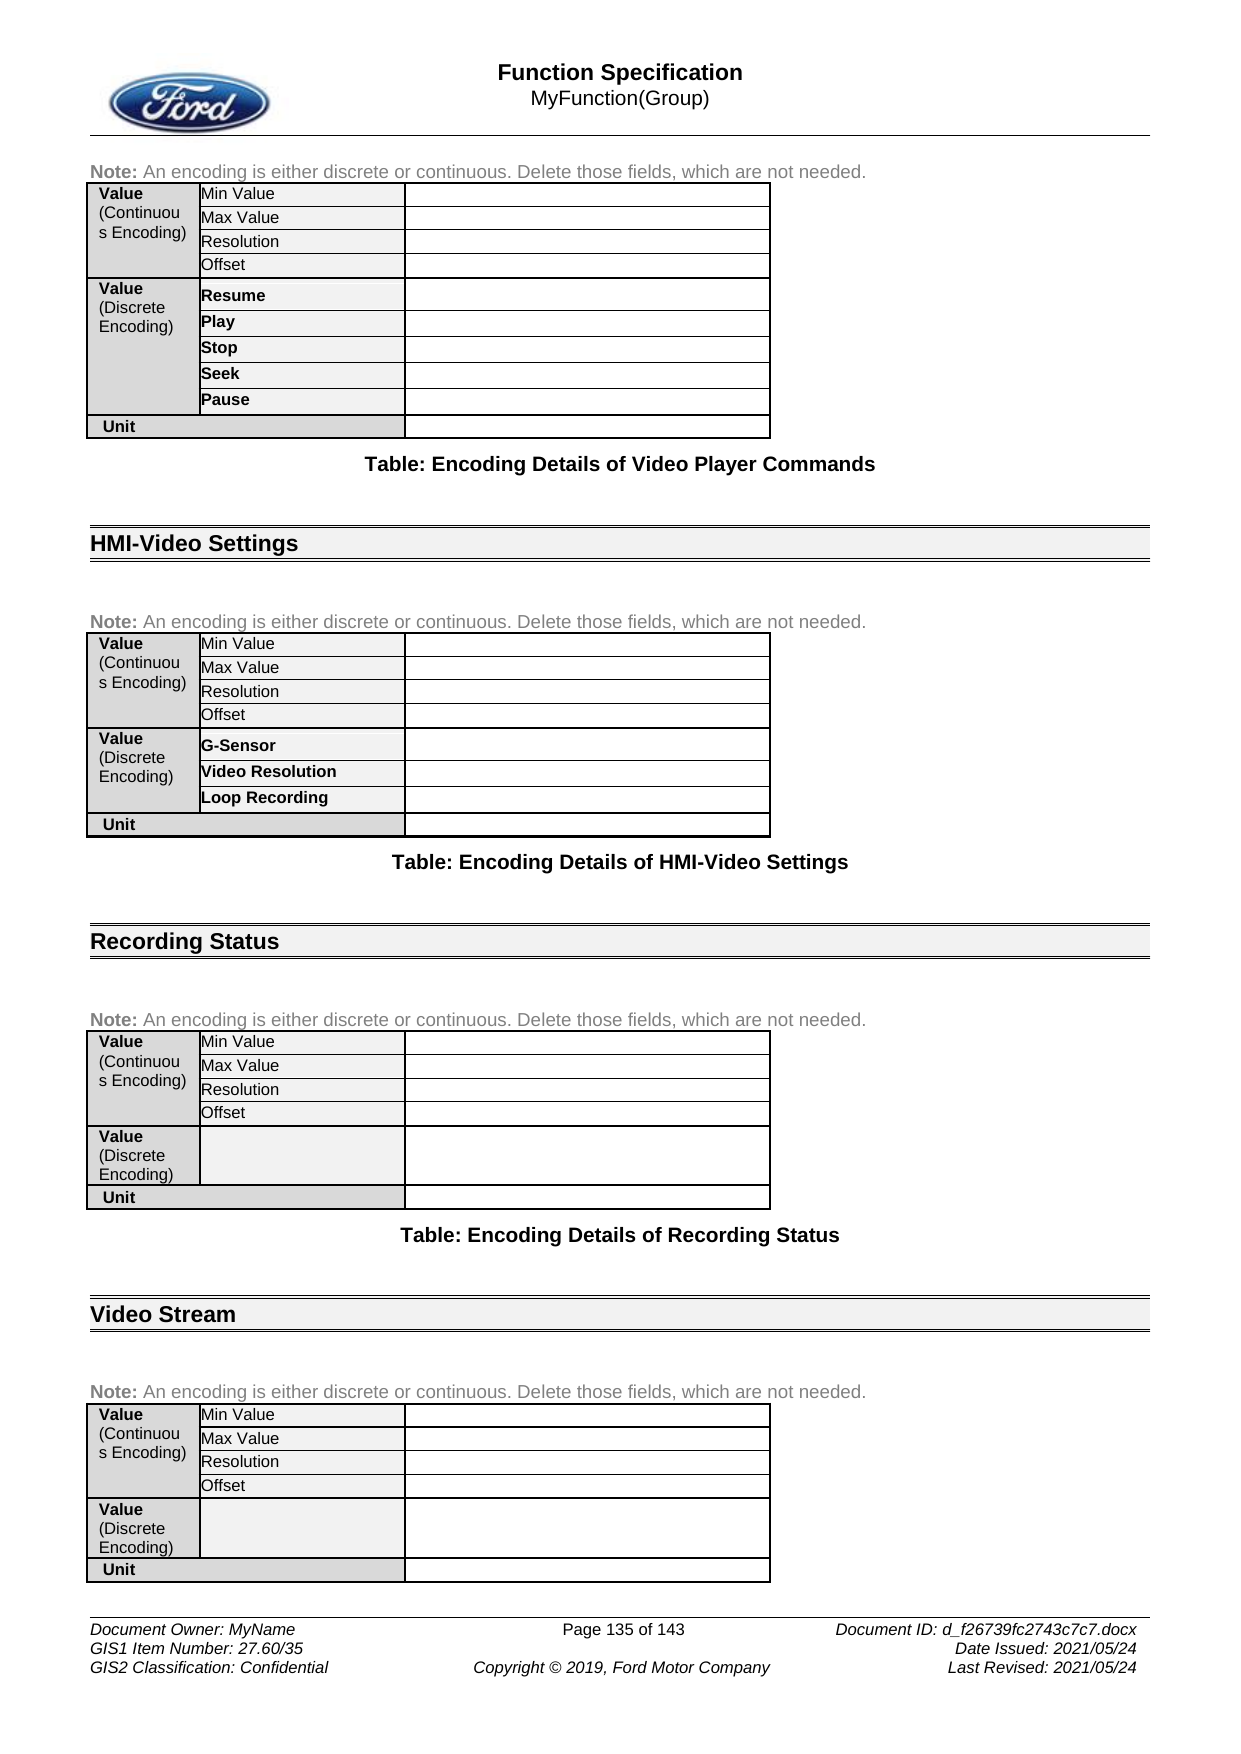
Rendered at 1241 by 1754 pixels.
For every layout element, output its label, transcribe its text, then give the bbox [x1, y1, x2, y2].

text Table: Encoding Details of Video Player Commands [90, 452, 1150, 476]
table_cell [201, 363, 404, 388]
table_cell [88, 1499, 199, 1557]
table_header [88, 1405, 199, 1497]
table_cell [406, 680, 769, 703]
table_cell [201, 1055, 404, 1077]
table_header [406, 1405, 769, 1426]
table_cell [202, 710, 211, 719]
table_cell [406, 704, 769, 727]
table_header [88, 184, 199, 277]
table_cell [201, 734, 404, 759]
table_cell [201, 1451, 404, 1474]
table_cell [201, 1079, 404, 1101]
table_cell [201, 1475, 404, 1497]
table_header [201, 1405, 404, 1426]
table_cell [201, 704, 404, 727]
text Video Stream [90, 1299, 1150, 1329]
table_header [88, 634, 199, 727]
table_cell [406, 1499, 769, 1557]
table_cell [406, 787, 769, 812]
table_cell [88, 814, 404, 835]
text Note: An encoding is either discrete or continuous. Delete those fields, which are not needed. [90, 160, 1150, 182]
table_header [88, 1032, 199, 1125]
text HMI-Video Settings [90, 528, 1150, 558]
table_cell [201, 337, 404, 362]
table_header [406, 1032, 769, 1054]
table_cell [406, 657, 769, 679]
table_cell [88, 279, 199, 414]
text Note: An encoding is either discrete or continuous. Delete those fields, which are not needed. [90, 1008, 1150, 1030]
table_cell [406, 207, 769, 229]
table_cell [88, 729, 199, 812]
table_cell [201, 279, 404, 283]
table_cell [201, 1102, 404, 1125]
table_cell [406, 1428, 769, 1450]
text Table: Encoding Details of HMI-Video Settings [90, 850, 1150, 874]
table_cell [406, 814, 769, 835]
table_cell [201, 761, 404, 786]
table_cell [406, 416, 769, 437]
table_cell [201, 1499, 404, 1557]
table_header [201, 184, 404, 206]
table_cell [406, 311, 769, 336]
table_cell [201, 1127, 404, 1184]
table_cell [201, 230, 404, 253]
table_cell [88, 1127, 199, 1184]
text Recording Status [90, 926, 1150, 956]
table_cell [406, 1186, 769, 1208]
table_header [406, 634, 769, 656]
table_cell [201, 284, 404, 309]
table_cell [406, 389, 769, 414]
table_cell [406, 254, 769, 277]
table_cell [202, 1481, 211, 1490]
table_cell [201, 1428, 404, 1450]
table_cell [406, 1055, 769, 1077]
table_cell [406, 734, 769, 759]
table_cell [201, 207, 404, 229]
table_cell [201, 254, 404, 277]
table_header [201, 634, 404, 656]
text Table: Encoding Details of Recording Status [90, 1222, 1150, 1246]
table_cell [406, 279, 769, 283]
picture [89, 53, 290, 154]
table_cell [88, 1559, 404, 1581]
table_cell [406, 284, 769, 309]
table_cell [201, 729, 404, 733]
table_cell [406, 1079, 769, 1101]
text Note: An encoding is either discrete or continuous. Delete those fields, which are not needed. [90, 611, 1150, 632]
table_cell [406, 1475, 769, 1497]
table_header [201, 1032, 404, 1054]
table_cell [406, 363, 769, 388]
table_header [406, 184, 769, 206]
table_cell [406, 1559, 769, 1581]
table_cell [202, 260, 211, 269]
text Note: An encoding is either discrete or continuous. Delete those fields, which are not needed. [90, 1381, 1150, 1403]
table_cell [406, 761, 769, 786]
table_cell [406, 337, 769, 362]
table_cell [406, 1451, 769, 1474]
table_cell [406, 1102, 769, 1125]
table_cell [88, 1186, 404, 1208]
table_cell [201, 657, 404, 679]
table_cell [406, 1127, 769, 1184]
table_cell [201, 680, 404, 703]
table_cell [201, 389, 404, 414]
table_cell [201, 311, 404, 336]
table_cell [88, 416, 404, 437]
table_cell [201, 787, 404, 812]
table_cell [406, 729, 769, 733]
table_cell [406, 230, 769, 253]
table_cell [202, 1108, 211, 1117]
